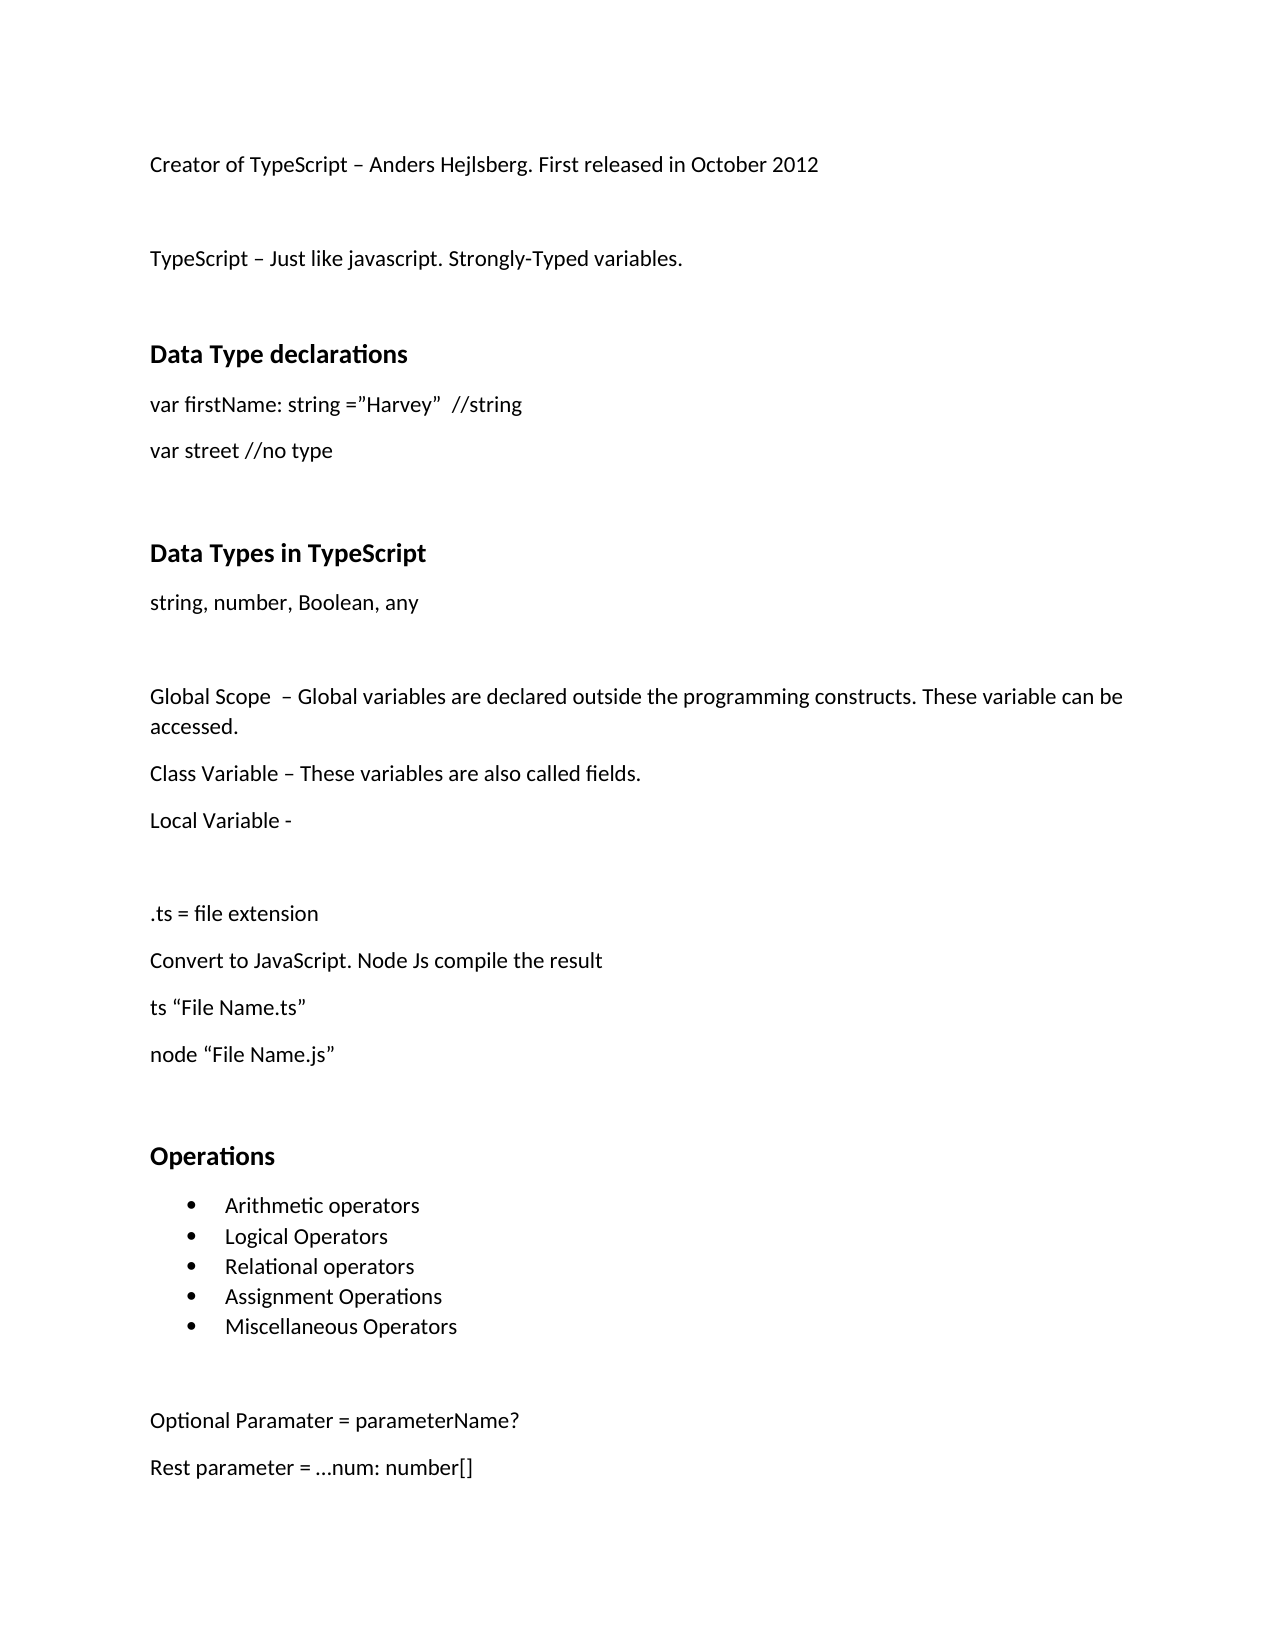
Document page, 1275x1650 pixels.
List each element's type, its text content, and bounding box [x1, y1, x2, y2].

list Assignment Operations [187, 1282, 1125, 1310]
text TypeScript – Just like javascript. Strongly-Typed variables. [150, 244, 1125, 272]
text Class Variable – These variables are also called fields. [150, 759, 1125, 787]
text node “File Name.js” [150, 1040, 1125, 1068]
text Rest parameter = …num: number[] [150, 1453, 1125, 1481]
list Logical Operators [187, 1222, 1125, 1250]
text Convert to JavaScript. Node Js compile the result [150, 946, 1125, 974]
list Arithmetic operators [187, 1192, 1125, 1220]
text Creator of TypeScript – Anders Hejlsberg. First released in October 2012 [150, 150, 1125, 178]
text Global Scope – Global variables are declared outside the programming constructs. These variable can be accessed. [150, 682, 1125, 740]
text Data Types in TypeScript [150, 536, 1125, 569]
text Optional Paramater = parameterName? [150, 1406, 1125, 1434]
text ts “File Name.ts” [150, 993, 1125, 1021]
text var firstName: string =”Harvey” //string [150, 390, 1125, 418]
text Data Type declarations [150, 337, 1125, 371]
text string, number, Boolean, any [150, 588, 1125, 616]
text .ts = file extension [150, 899, 1125, 928]
text Operations [150, 1139, 1125, 1172]
list Relational operators [187, 1252, 1125, 1280]
text Local Variable - [150, 806, 1125, 834]
text var street //no type [150, 437, 1125, 465]
list Miscellaneous Operators [187, 1312, 1125, 1341]
